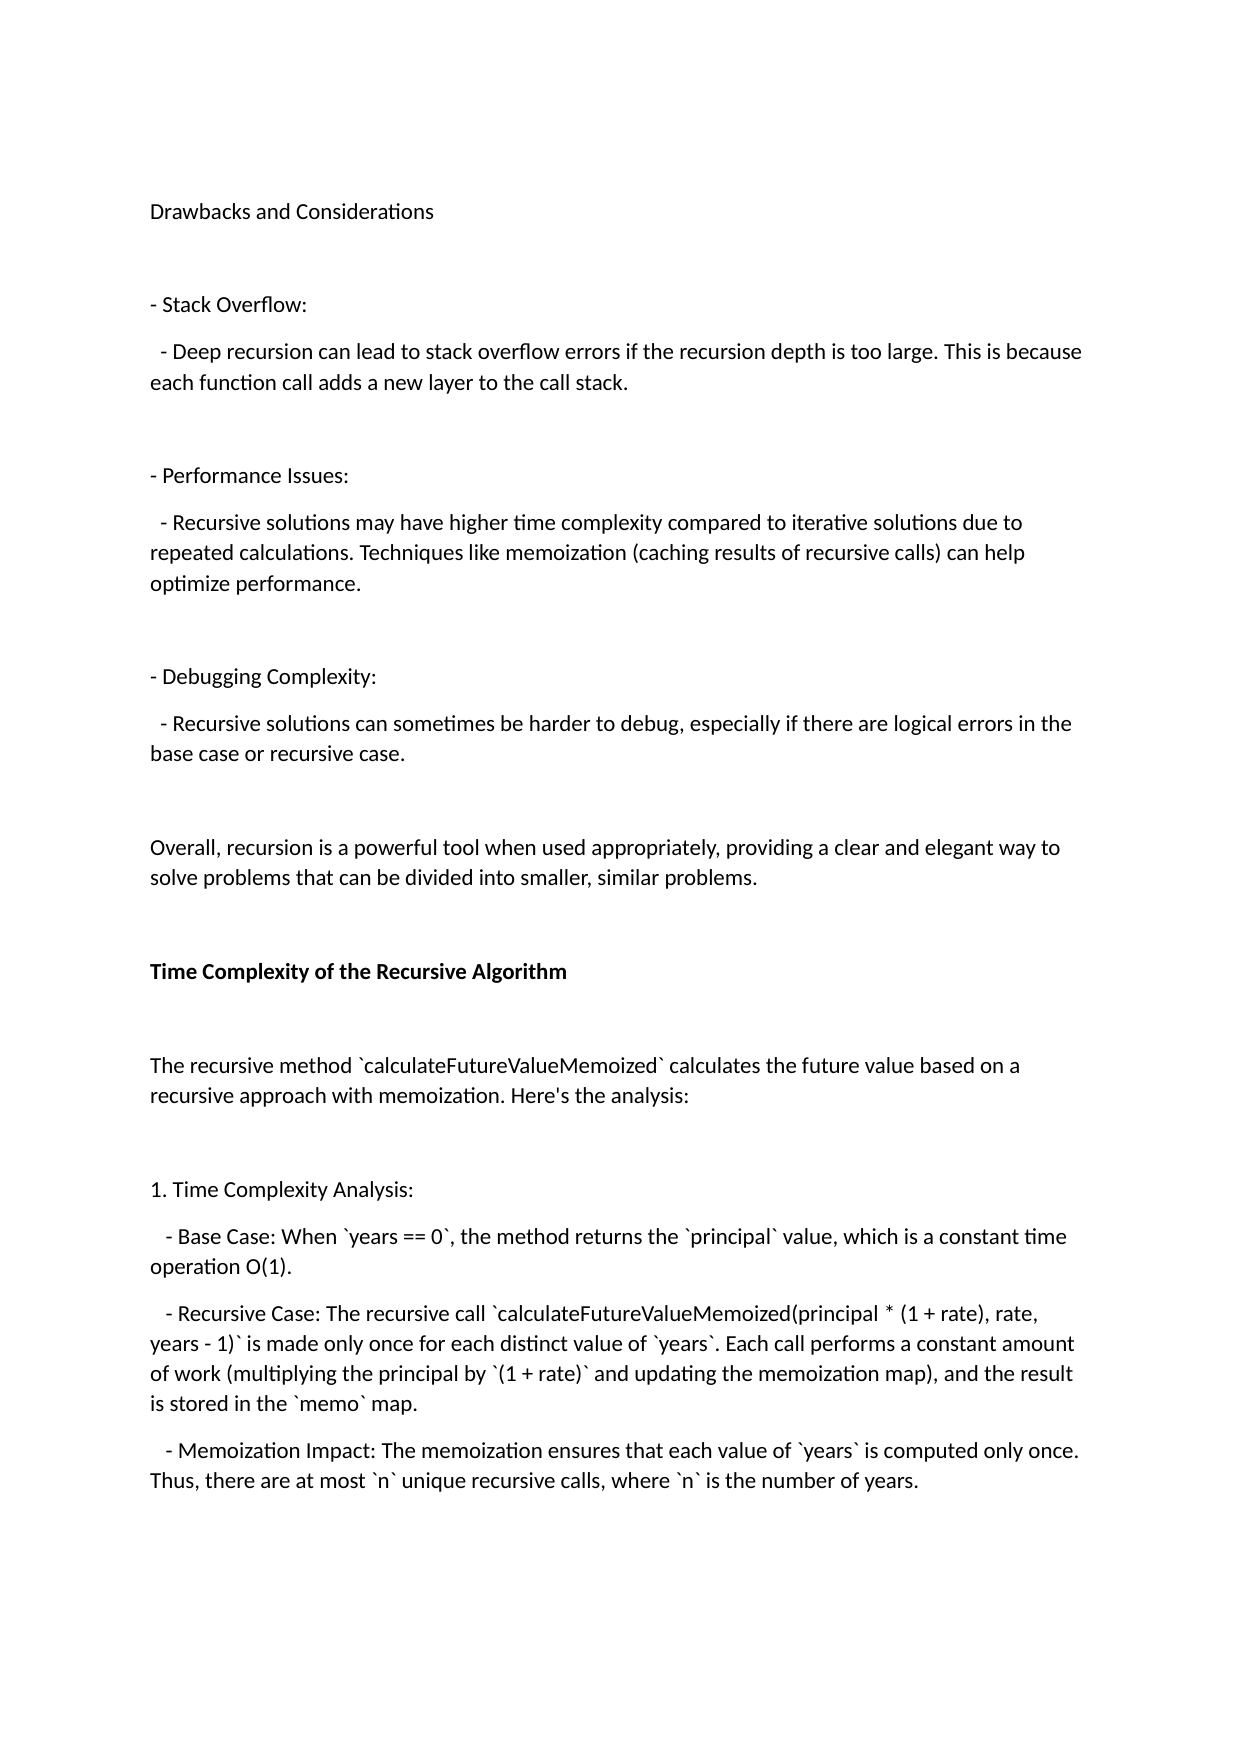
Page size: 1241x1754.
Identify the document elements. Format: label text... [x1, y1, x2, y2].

text - Base Case: When `years == 0`, the method returns the `principal` value, which is a constant time operation O(1). [150, 1222, 1090, 1280]
text - Memoization Impact: The memoization ensures that each value of `years` is computed only once. Thus, there are at most `n` unique recursive calls, where `n` is the number of years. [150, 1436, 1090, 1495]
text 1. Time Complexity Analysis: [150, 1175, 1090, 1203]
text The recursive method `calculateFutureValueMemoized` calculates the future value based on a recursive approach with memoization. Here's the analysis: [150, 1051, 1090, 1109]
text - Performance Issues: [150, 461, 1090, 489]
text Overall, recursion is a powerful tool when used appropriately, providing a clear and elegant way to solve problems that can be divided into smaller, similar problems. [150, 833, 1090, 892]
text - Stack Overflow: [150, 291, 1090, 319]
text Time Complexity of the Recursive Algorithm [150, 957, 1090, 985]
text - Deep recursion can lead to stack overflow errors if the recursion depth is too large. This is because each function call adds a new layer to the call stack. [150, 337, 1090, 396]
text - Debugging Complexity: [150, 662, 1090, 691]
text - Recursive Case: The recursive call `calculateFutureValueMemoized(principal * (1 + rate), rate, years - 1)` is made only once for each distinct value of `years`. Each call performs a constant amount of work (multiplying the principal by `(1 + rate)` and updating the memoization map), and the result is stored in the `memo` map. [150, 1299, 1090, 1418]
text - Recursive solutions can sometimes be harder to debug, especially if there are logical errors in the base case or recursive case. [150, 709, 1090, 768]
text - Recursive solutions may have higher time complexity compared to iterative solutions due to repeated calculations. Techniques like memoization (caching results of recursive calls) can help optimize performance. [150, 508, 1090, 597]
text Drawbacks and Considerations [150, 197, 1090, 225]
